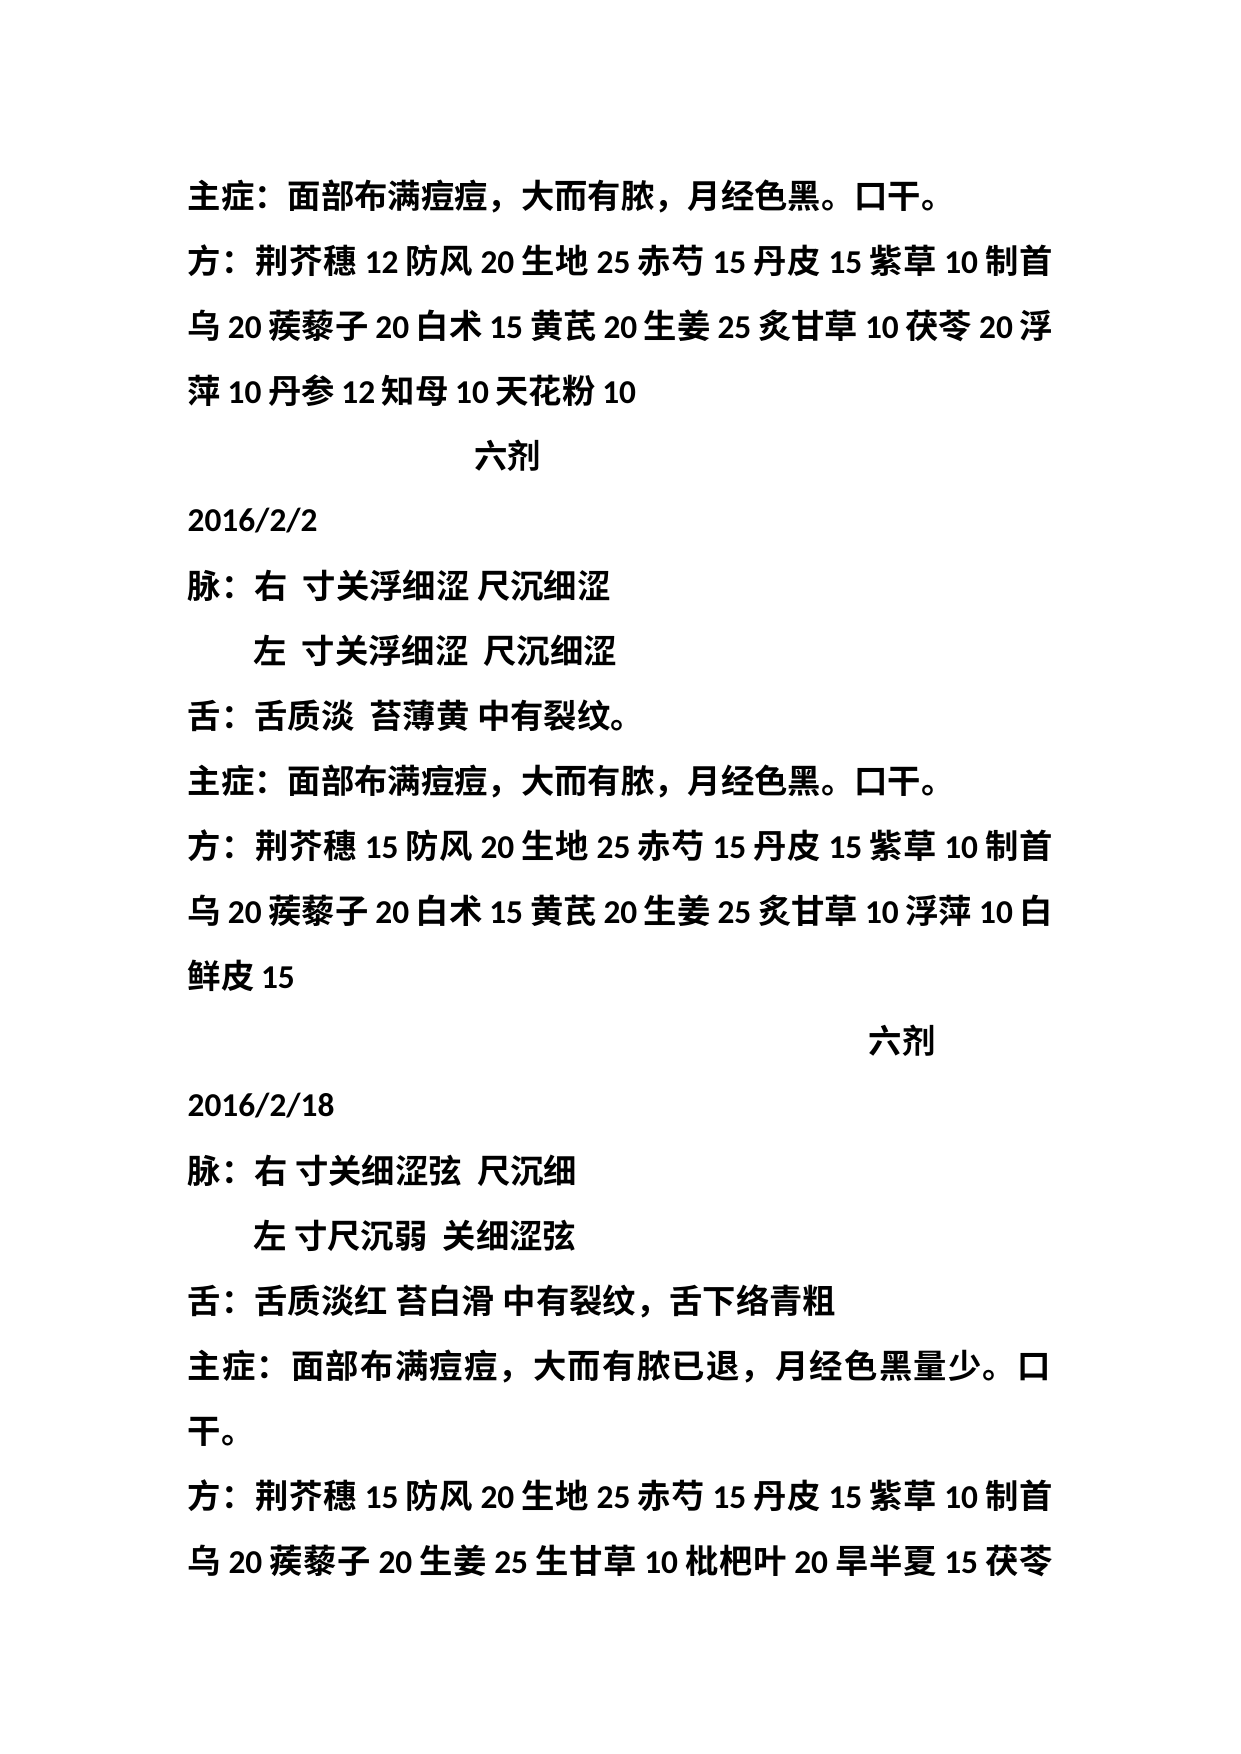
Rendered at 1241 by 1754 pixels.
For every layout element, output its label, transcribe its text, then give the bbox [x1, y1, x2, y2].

text 左 寸关浮细涩 尺沉细涩 [187, 617, 1053, 682]
text 脉：右 寸关细涩弦 尺沉细 [187, 1137, 1053, 1202]
text 2016/2/2 [187, 487, 1053, 552]
text 主症：面部布满痘痘，大而有脓，月经色黑。口干。 [187, 162, 1053, 227]
text 方：荆芥穗12防风20生地25赤芍15丹皮15紫草10制首乌20蒺藜子20白术15黄芪20生姜25炙甘草10茯苓20浮萍10丹参12知母10天花粉10 [187, 227, 1053, 422]
text 六剂 [187, 422, 1053, 487]
text 主症：面部布满痘痘，大而有脓，月经色黑。口干。 [187, 747, 1053, 812]
text 舌：舌质淡 苔薄黄 中有裂纹。 [187, 682, 1053, 747]
text 2016/2/18 [187, 1072, 1053, 1137]
text 主症：面部布满痘痘，大而有脓已退，月经色黑量少。口干。 [187, 1332, 1053, 1462]
text 舌：舌质淡红 苔白滑 中有裂纹，舌下络青粗 [187, 1267, 1053, 1332]
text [187, 1462, 1053, 1592]
text 六剂 [187, 1007, 1053, 1072]
text 方：荆芥穗15防风20生地25赤芍15丹皮15紫草10制首乌20蒺藜子20白术15黄芪20生姜25炙甘草10浮萍10白鲜皮15 [187, 812, 1053, 1007]
text 左 寸尺沉弱 关细涩弦 [187, 1202, 1053, 1267]
text 脉：右 寸关浮细涩 尺沉细涩 [187, 552, 1053, 617]
